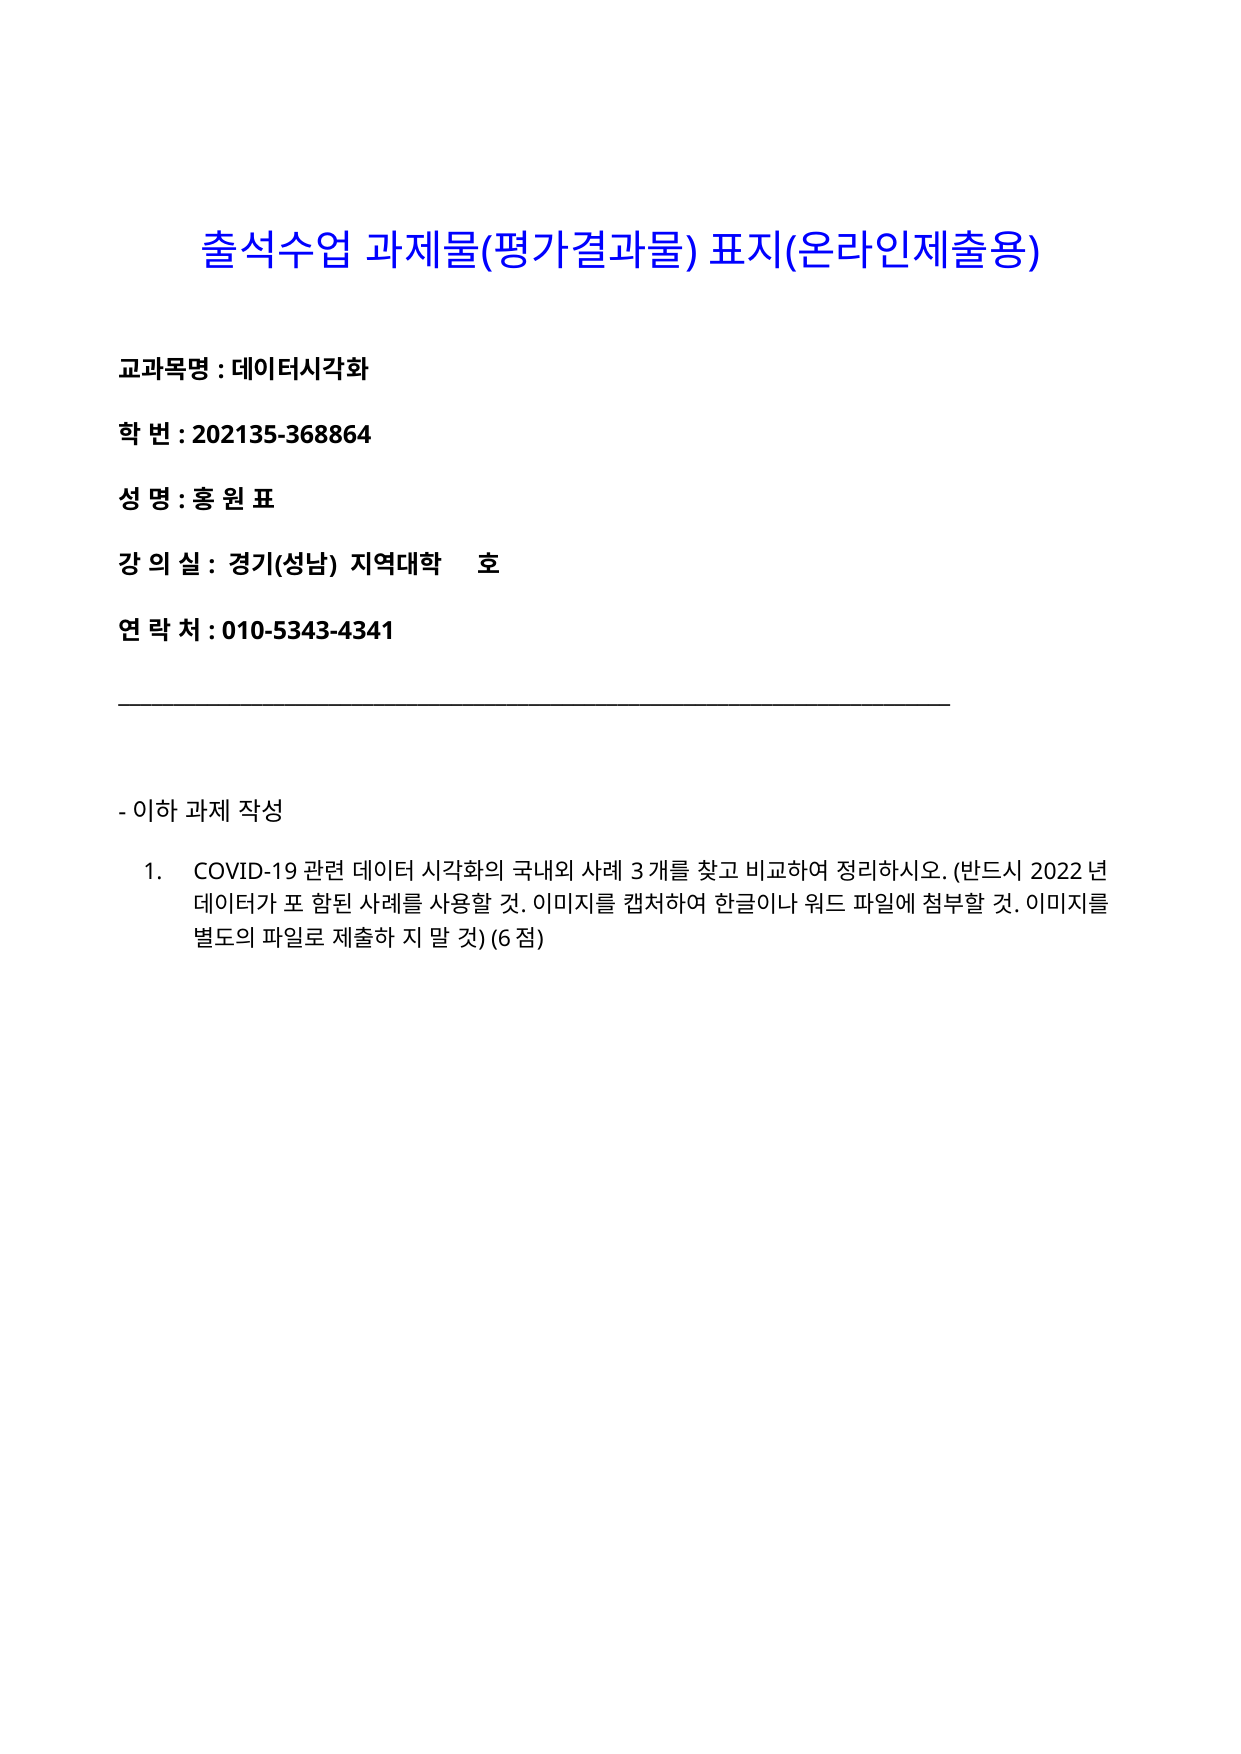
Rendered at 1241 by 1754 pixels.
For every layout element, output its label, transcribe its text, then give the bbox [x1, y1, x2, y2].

text 성 명 : 홍 원 표 [118, 480, 1122, 516]
text 교과목명 : 데이터시각화 [118, 349, 1122, 386]
text 학 번 : 202135-368864 [118, 414, 1122, 451]
text 출석수업 과제물(평가결과물) 표지(온라인제출용) [118, 217, 1122, 278]
text - 이하 과제 작성 [118, 791, 1122, 827]
text 연 락 처 : 010-5343-4341 [118, 610, 1122, 646]
text 강 의 실 : 경기(성남) 지역대학 호 [118, 545, 1122, 581]
text ___________________________________________________________________________ [118, 675, 1122, 709]
list COVID-19 관련 데이터 시각화의 국내외 사례 3개를 찾고 비교하여 정리하시오. (반드시 2022년 데이터가 포 함된 사례를 사용할 것. 이미지를 캡처하여 한글이나 워드 파일에 첨부할 것. 이미지를 별도의 파일로 제출하 지 말 것) (6점) [143, 853, 1122, 953]
